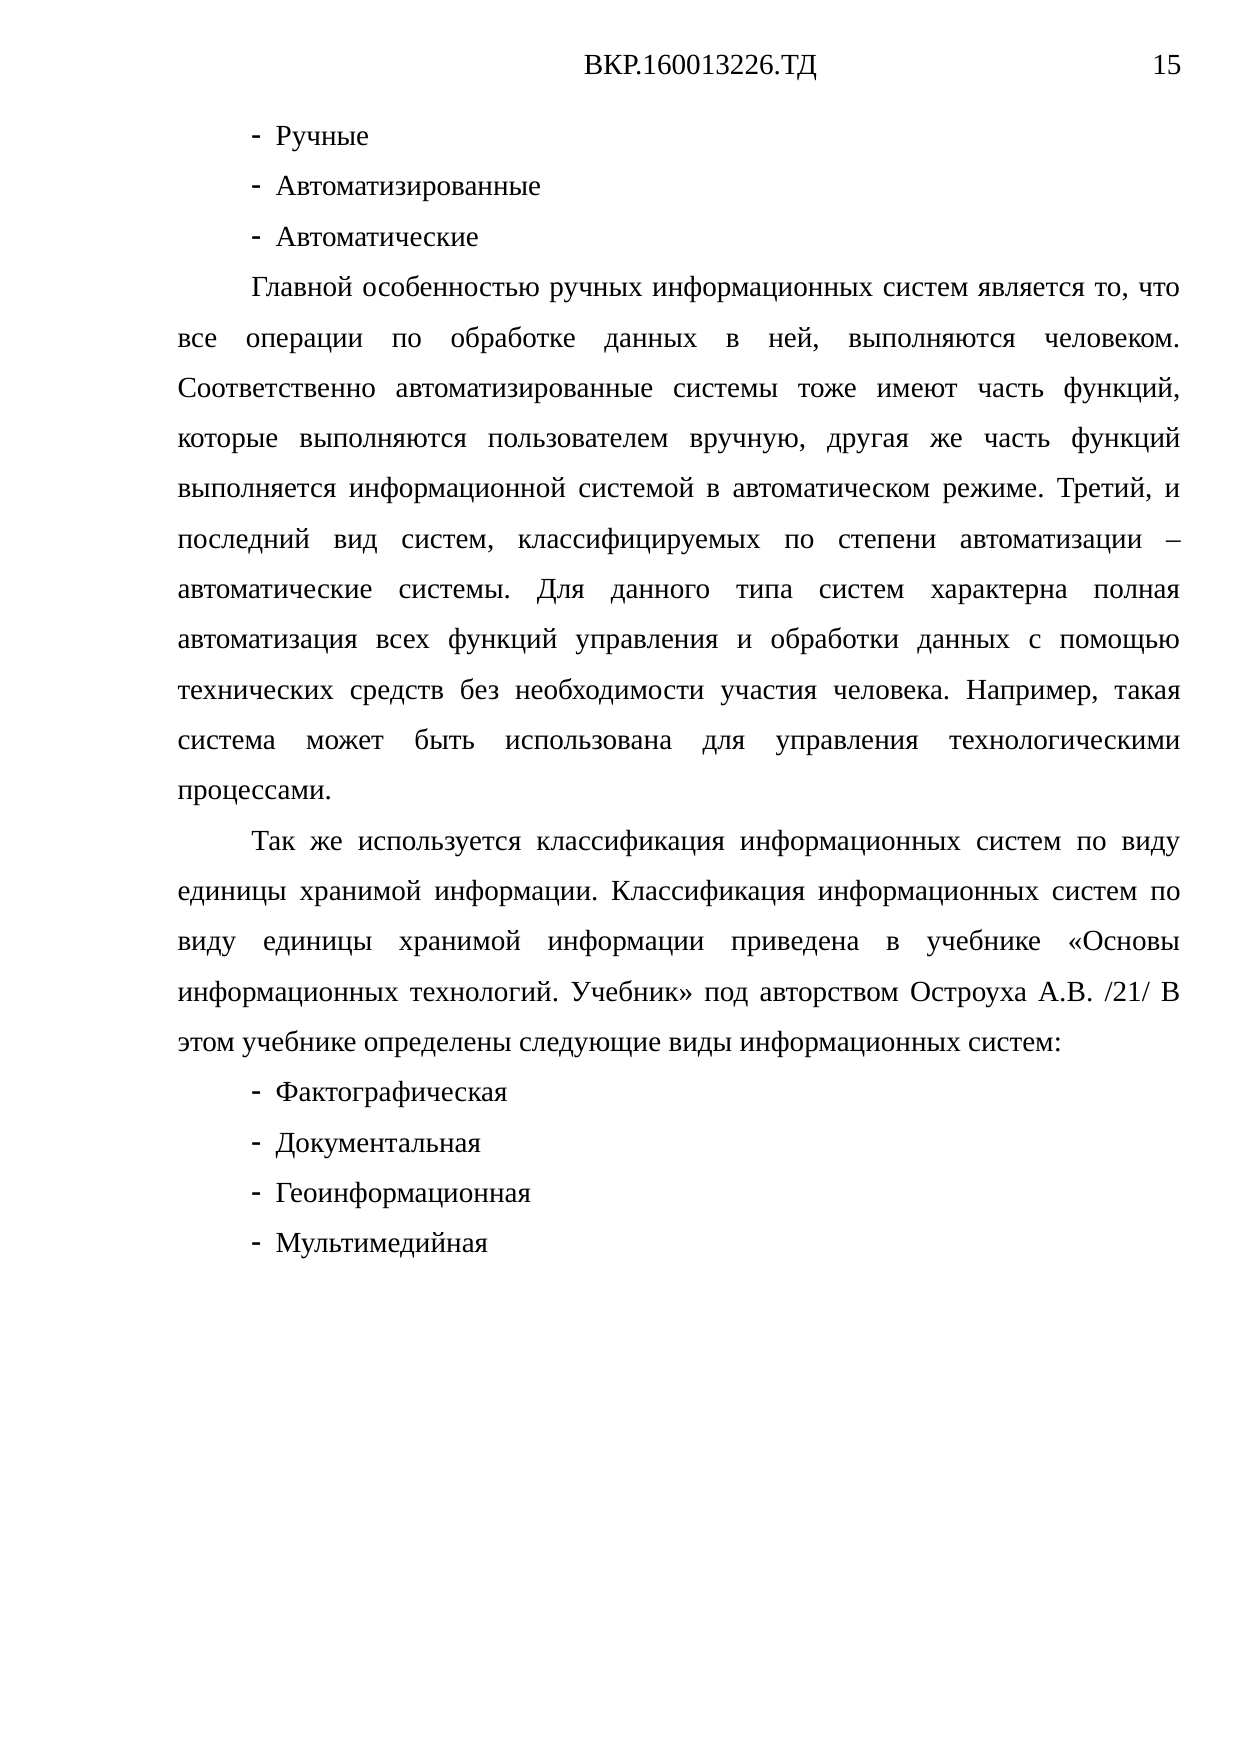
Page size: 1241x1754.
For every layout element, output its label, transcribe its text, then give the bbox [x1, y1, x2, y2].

list Фактографическая [177, 1074, 1181, 1108]
text Так же используется классификация информационных систем по виду единицы хранимой информации. Классификация информационных систем по виду единицы хранимой информации приведена в учебнике «Основы информационных технологий. Учебник» под авторством Остроуха А.В. /21/ В этом учебнике определены следующие виды информационных систем: [177, 823, 1181, 1058]
list Ручные [177, 118, 1181, 152]
list Геоинформационная [177, 1175, 1181, 1209]
list Мультимедийная [177, 1226, 1181, 1259]
list Автоматические [177, 219, 1181, 253]
text Главной особенностью ручных информационных систем является то, что все операции по обработке данных в ней, выполняются человеком. Соответственно автоматизированные системы тоже имеют часть функций, которые выполняются пользователем вручную, другая же часть функций выполняется информационной системой в автоматическом режиме. Третий, и последний вид систем, классифицируемых по степени автоматизации – автоматические системы. Для данного типа систем характерна полная автоматизация всех функций управления и обработки данных с помощью технических средств без необходимости участия человека. Например, такая система может быть использована для управления технологическими процессами. [177, 269, 1181, 806]
list Документальная [177, 1125, 1181, 1158]
list Автоматизированные [177, 168, 1181, 202]
